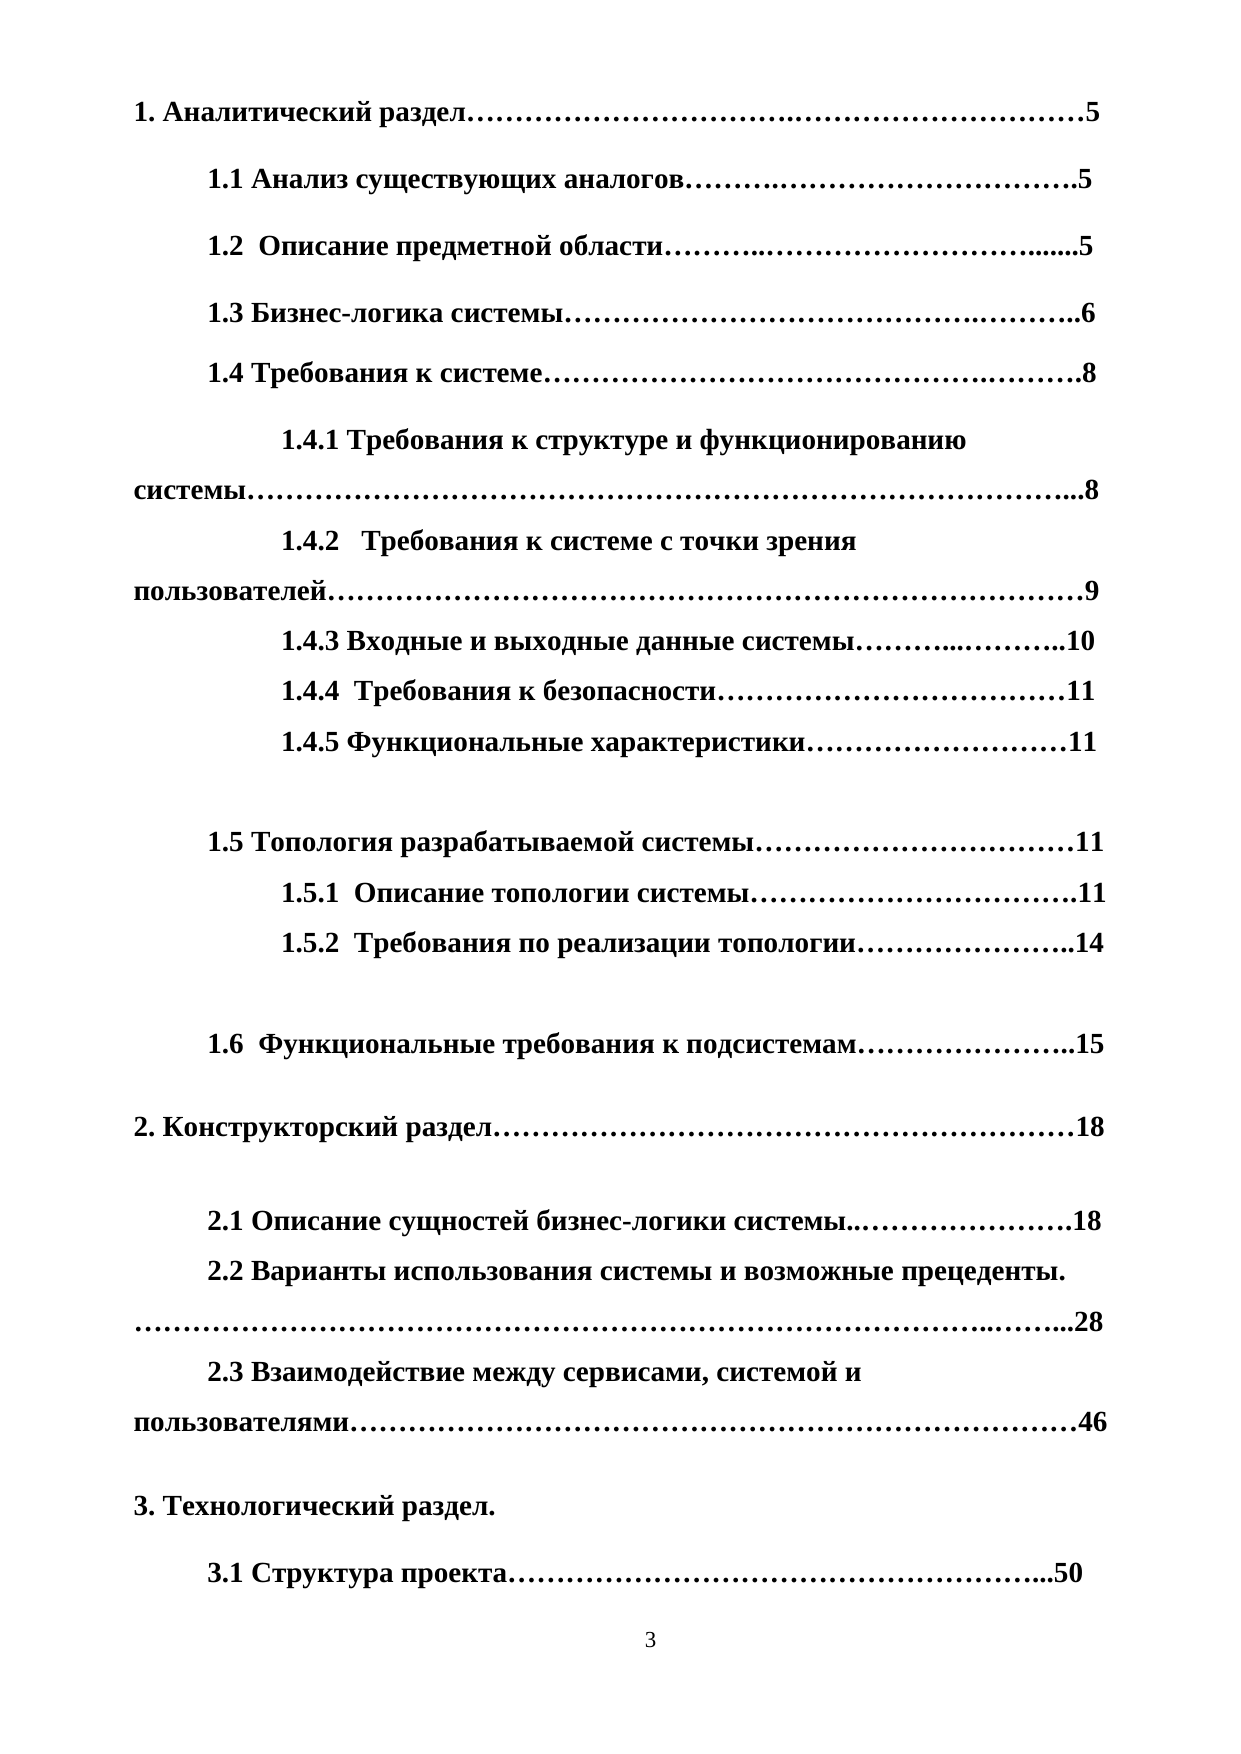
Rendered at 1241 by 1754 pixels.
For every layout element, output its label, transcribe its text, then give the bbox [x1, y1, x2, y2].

text 1.1 Анализ существующих аналогов……….………………………….5 [133, 161, 1167, 194]
text 1. Аналитический раздел…………………………….…………………………5 [133, 94, 1167, 127]
text 3. Технологический раздел. [133, 1488, 1167, 1522]
text 3.1 Структура проекта………………………………………………...50 [133, 1555, 1167, 1589]
text 1.4 Требования к системе……………………………………….……….8 [133, 355, 1167, 388]
text 1.5.2 Требования по реализации топологии…………………..14 [133, 925, 1167, 959]
text 1.4.5 Функциональные характеристики………………………11 [133, 724, 1167, 757]
text 1.5.1 Описание топологии системы…………………………….11 [133, 875, 1167, 908]
text 2.3 Взаимодействие между сервисами, системой и пользователями…………………………………………………………………46 [133, 1354, 1167, 1438]
text 2. Конструкторский раздел……………………………………………………18 [133, 1109, 1167, 1143]
text 1.4.2 Требования к системе с точки зрения пользователей……………………………………………………………………9 [133, 523, 1167, 606]
text ……………………………………………………………………………..……...28 [133, 1304, 1167, 1337]
text 1.6 Функциональные требования к подсистемам…………………..15 [133, 1026, 1167, 1059]
text 1.3 Бизнес-логика системы…………………………………….………..6 [133, 295, 1167, 328]
text 1.4.1 Требования к структуре и функционированию системы…………………………………………………………………………...8 [133, 422, 1167, 506]
text 1.2 Описание предметной области………..……………………….......5 [133, 228, 1167, 261]
text 1.4.4 Требования к безопасности………………………………11 [133, 673, 1167, 707]
text 2.1 Описание сущностей бизнес-логики системы..………………….18 [133, 1203, 1167, 1237]
text 2.2 Варианты использования системы и возможные прецеденты. [133, 1253, 1167, 1287]
text 1.4.3 Входные и выходные данные системы………...………..10 [207, 623, 1167, 657]
text 1.5 Топология разрабатываемой системы……………………………11 [133, 824, 1167, 858]
